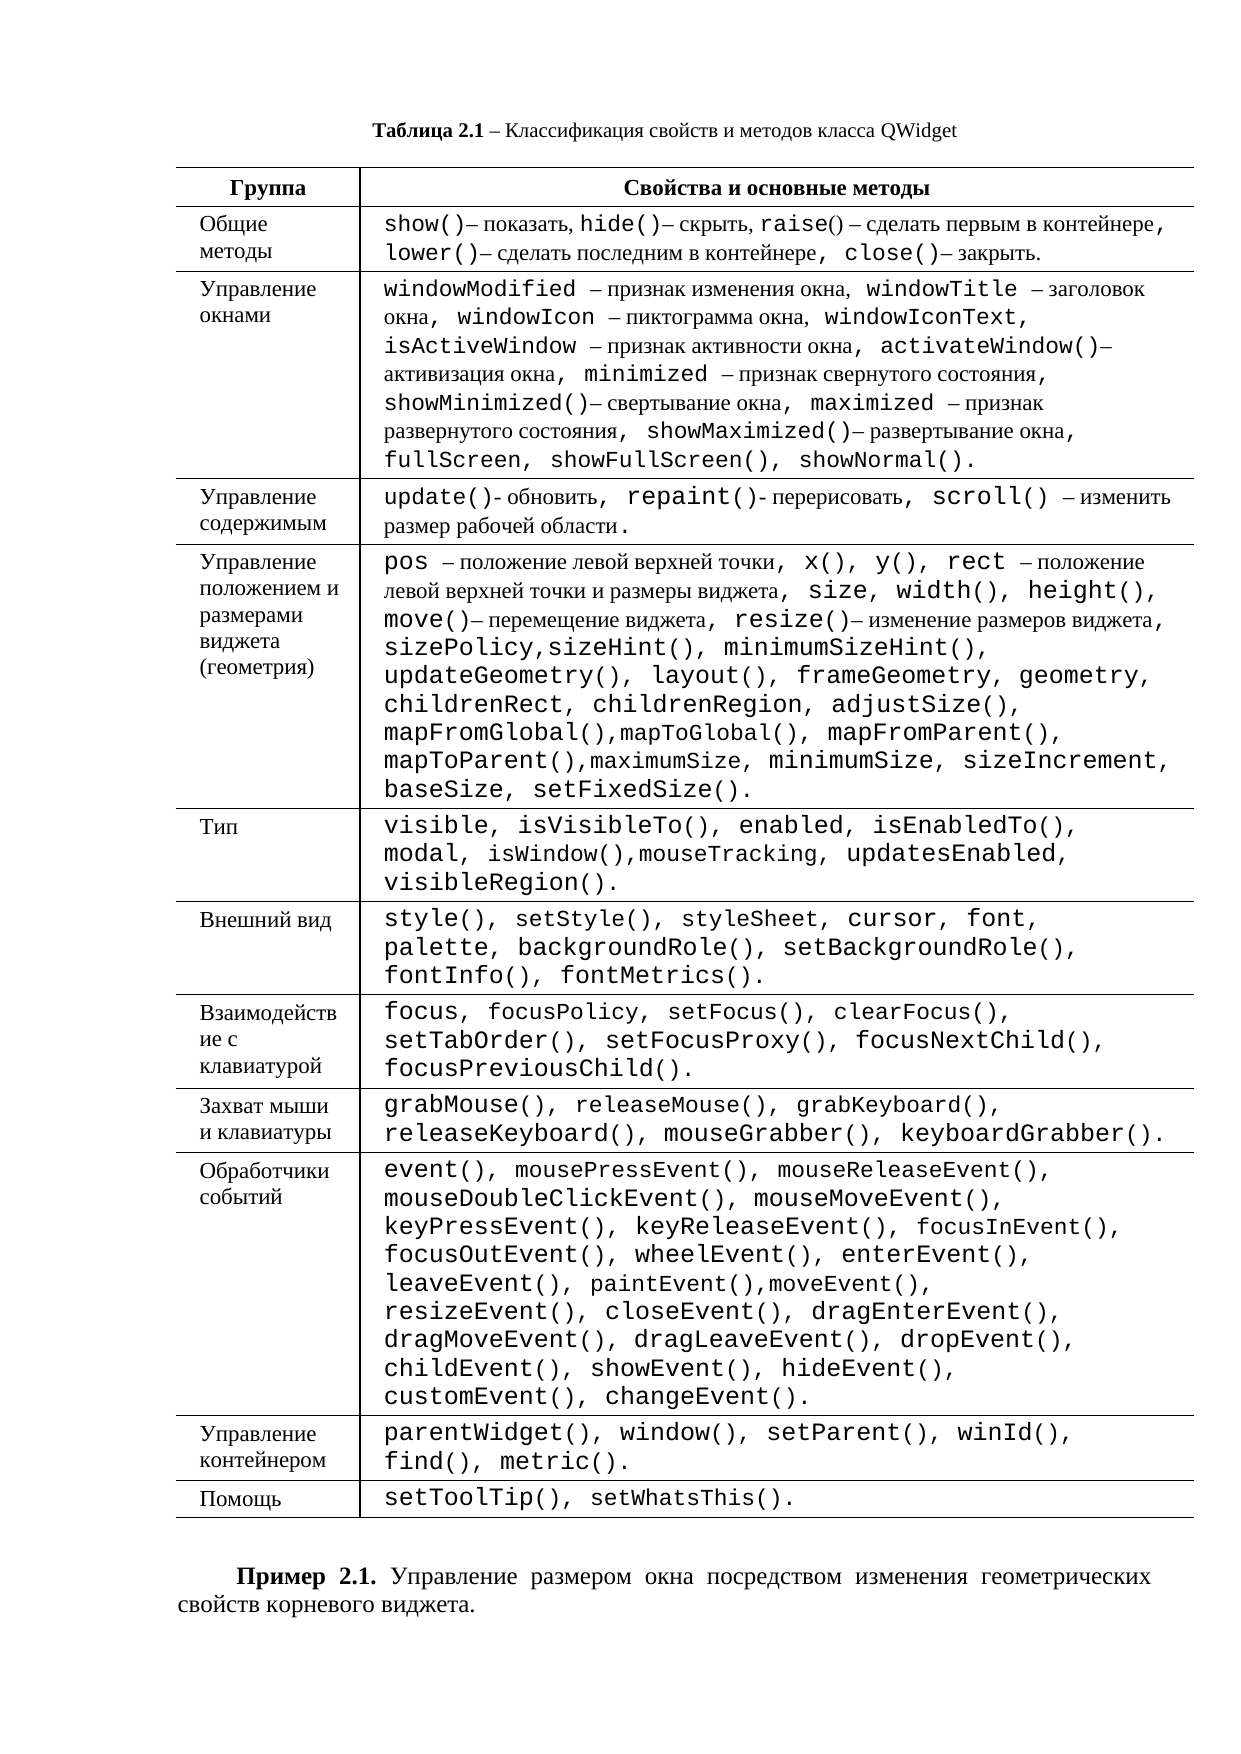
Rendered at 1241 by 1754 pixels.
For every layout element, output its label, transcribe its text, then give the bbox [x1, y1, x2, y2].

table_cell Управление содержимым [176, 479, 359, 543]
table_cell grabMouse(), releaseMouse(), grabKeyboard(), releaseKeyboard(), mouseGrabber(), keyboardGrabber(). [361, 1089, 1194, 1152]
table_cell Управление окнами [176, 272, 359, 478]
table_cell Взаимодействие с клавиатурой [176, 995, 359, 1087]
table_header Группа [176, 168, 359, 206]
table_cell Управление контейнером [176, 1416, 359, 1480]
table_cell style(), setStyle(), styleSheet, cursor, font, palette, backgroundRole(), setBackgroundRole(), fontInfo(), fontMetrics(). [361, 902, 1194, 994]
table_cell focus, focusPolicy, setFocus(), clearFocus(), setTabOrder(), setFocusProxy(), focusNextChild(), focusPreviousChild(). [361, 995, 1194, 1087]
table_cell Внешний вид [176, 902, 359, 994]
table_cell Обработчики событий [176, 1153, 359, 1415]
table_cell Помощь [176, 1481, 359, 1517]
table_cell setToolTip(), setWhatsThis(). [361, 1481, 1194, 1517]
table_cell show()– показать, hide()– скрыть, raise() – сделать первым в контейнере, lower()– сделать последним в контейнере, close()– закрыть. [361, 207, 1194, 271]
table_cell windowModified – признак изменения окна, windowTitle – заголовок окна, windowIcon – пиктограмма окна, windowIconText, isActiveWindow – признак активности окна, activateWindow()– активизация окна, minimized – признак свернутого состояния, showMinimized()– свертывание окна, maximized – признак развернутого состояния, showMaximized()– развертывание окна, fullScreen, showFullScreen(), showNormal(). [361, 272, 1194, 478]
table_cell pos – положение левой верхней точки, x(), y(), rect – положение левой верхней точки и размеры виджета, size, width(), height(), move()– перемещение виджета, resize()– изменение размеров виджета, sizePolicy,sizeHint(), minimumSizeHint(), updateGeometry(), layout(), frameGeometry, geometry, childrenRect, childrenRegion, adjustSize(), mapFromGlobal(),mapToGlobal(), mapFromParent(), mapToParent(),maximumSize, minimumSize, sizeIncrement, baseSize, setFixedSize(). [361, 545, 1194, 808]
table_cell Общие методы [176, 207, 359, 271]
table_cell Захват мыши и клавиатуры [176, 1089, 359, 1152]
table_cell event(), mousePressEvent(), mouseReleaseEvent(), mouseDoubleClickEvent(), mouseMoveEvent(), keyPressEvent(), keyReleaseEvent(), focusInEvent(), focusOutEvent(), wheelEvent(), enterEvent(), leaveEvent(), paintEvent(),moveEvent(), resizeEvent(), closeEvent(), dragEnterEvent(), dragMoveEvent(), dragLeaveEvent(), dropEvent(), childEvent(), showEvent(), hideEvent(), customEvent(), changeEvent(). [361, 1153, 1194, 1415]
table_cell parentWidget(), window(), setParent(), winId(), find(), metric(). [361, 1416, 1194, 1480]
table_cell visible, isVisibleTo(), enabled, isEnabledTo(), modal, isWindow(),mouseTracking, updatesEnabled, visibleRegion(). [361, 809, 1194, 901]
table_cell update()- обновить, repaint()- перерисовать, scroll() – изменить размер рабочей области. [361, 479, 1194, 543]
table_cell Управление положением и размерами виджета (геометрия) [176, 545, 359, 808]
table_header Свойства и основные методы [361, 168, 1194, 206]
text Пример 2.1. Управление размером окна посредством изменения геометрических свойств корневого виджета. [177, 1561, 1152, 1618]
table_cell Тип [176, 809, 359, 901]
